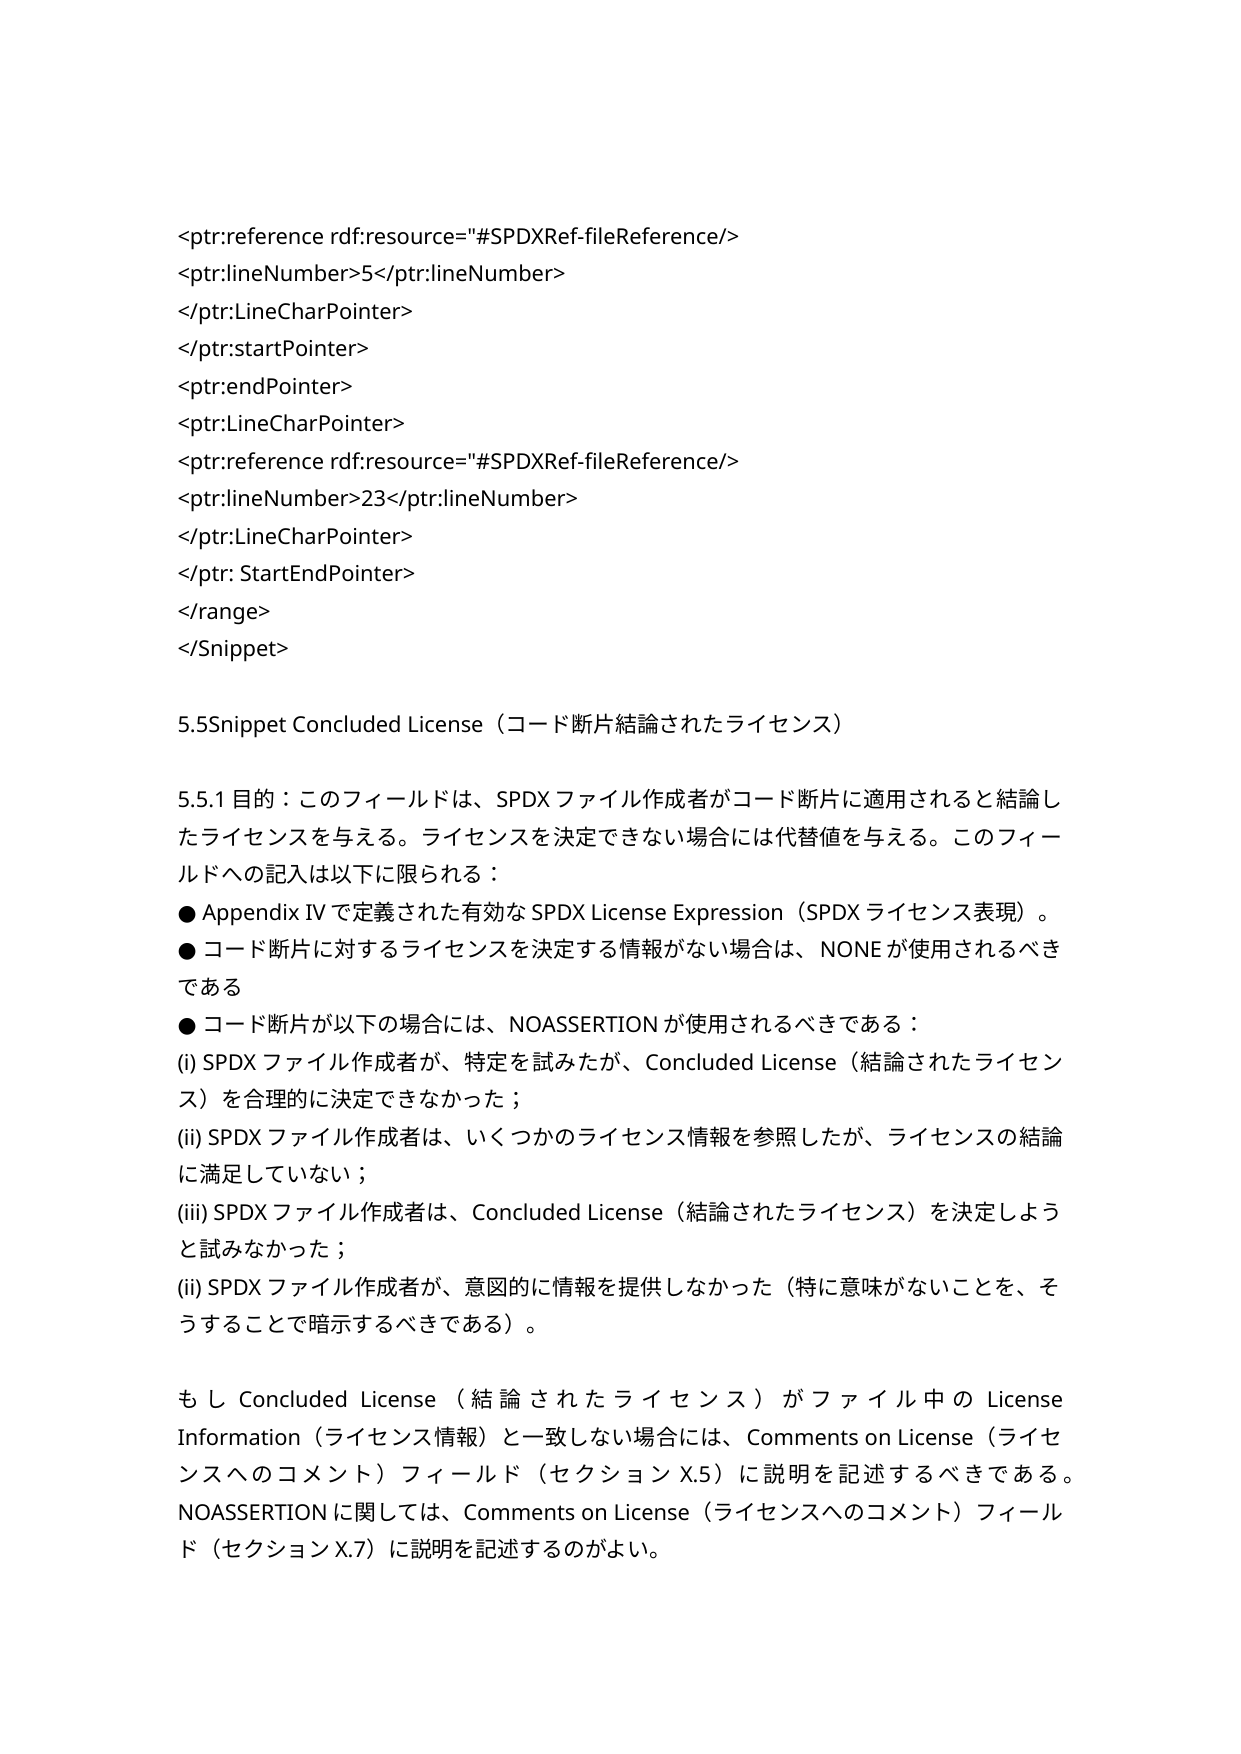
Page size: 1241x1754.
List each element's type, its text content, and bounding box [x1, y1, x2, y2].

text <ptr:reference rdf:resource="#SPDXRef-fileReference/> [177, 217, 1063, 254]
text 5.5.1目的：このフィールドは、SPDXファイル作成者がコード断片に適用されると結論したライセンスを与える。ライセンスを決定できない場合には代替値を与える。このフィールドへの記入は以下に限られる： [177, 779, 1063, 892]
text <ptr:reference rdf:resource="#SPDXRef-fileReference/> [177, 442, 1063, 479]
text (i) SPDXファイル作成者が、特定を試みたが、Concluded License（結論されたライセンス）を合理的に決定できなかった； [177, 1042, 1063, 1117]
text もしConcluded License（結論されたライセンス）がファイル中のLicense Information（ライセンス情報）と一致しない場合には、Comments on License（ライセンスへのコメント）フィールド（セクションX.5）に説明を記述するべきである。NOASSERTIONに関しては、Comments on License（ライセンスへのコメント）フィールド（セクションX.7）に説明を記述するのがよい。 [177, 1379, 1063, 1567]
text <ptr:LineCharPointer> [177, 404, 1063, 442]
text 5.5Snippet Concluded License（コード断片結論されたライセンス） [177, 704, 1063, 742]
text <ptr:lineNumber>23</ptr:lineNumber> [177, 479, 1063, 517]
text </ptr:LineCharPointer> [177, 517, 1063, 554]
text (ii) SPDXファイル作成者は、いくつかのライセンス情報を参照したが、ライセンスの結論に満足していない； [177, 1117, 1063, 1192]
text <ptr:lineNumber>5</ptr:lineNumber> [177, 254, 1063, 292]
text (ii) SPDXファイル作成者が、意図的に情報を提供しなかった（特に意味がないことを、そうすることで暗示するべきである）。 [177, 1267, 1063, 1342]
text </ptr:startPointer> [177, 329, 1063, 367]
text </ptr: StartEndPointer> [177, 554, 1063, 592]
text ● コード断片が以下の場合には、NOASSERTIONが使用されるべきである： [177, 1004, 1063, 1042]
text ● Appendix IVで定義された有効なSPDX License Expression（SPDXライセンス表現）。 [177, 892, 1063, 929]
text </Snippet> [177, 629, 1063, 667]
text </ptr:LineCharPointer> [177, 292, 1063, 329]
text </range> [177, 592, 1063, 629]
text (iii) SPDXファイル作成者は、Concluded License（結論されたライセンス）を決定しようと試みなかった； [177, 1192, 1063, 1267]
text <ptr:endPointer> [177, 367, 1063, 404]
text ● コード断片に対するライセンスを決定する情報がない場合は、NONEが使用されるべきである [177, 929, 1063, 1004]
